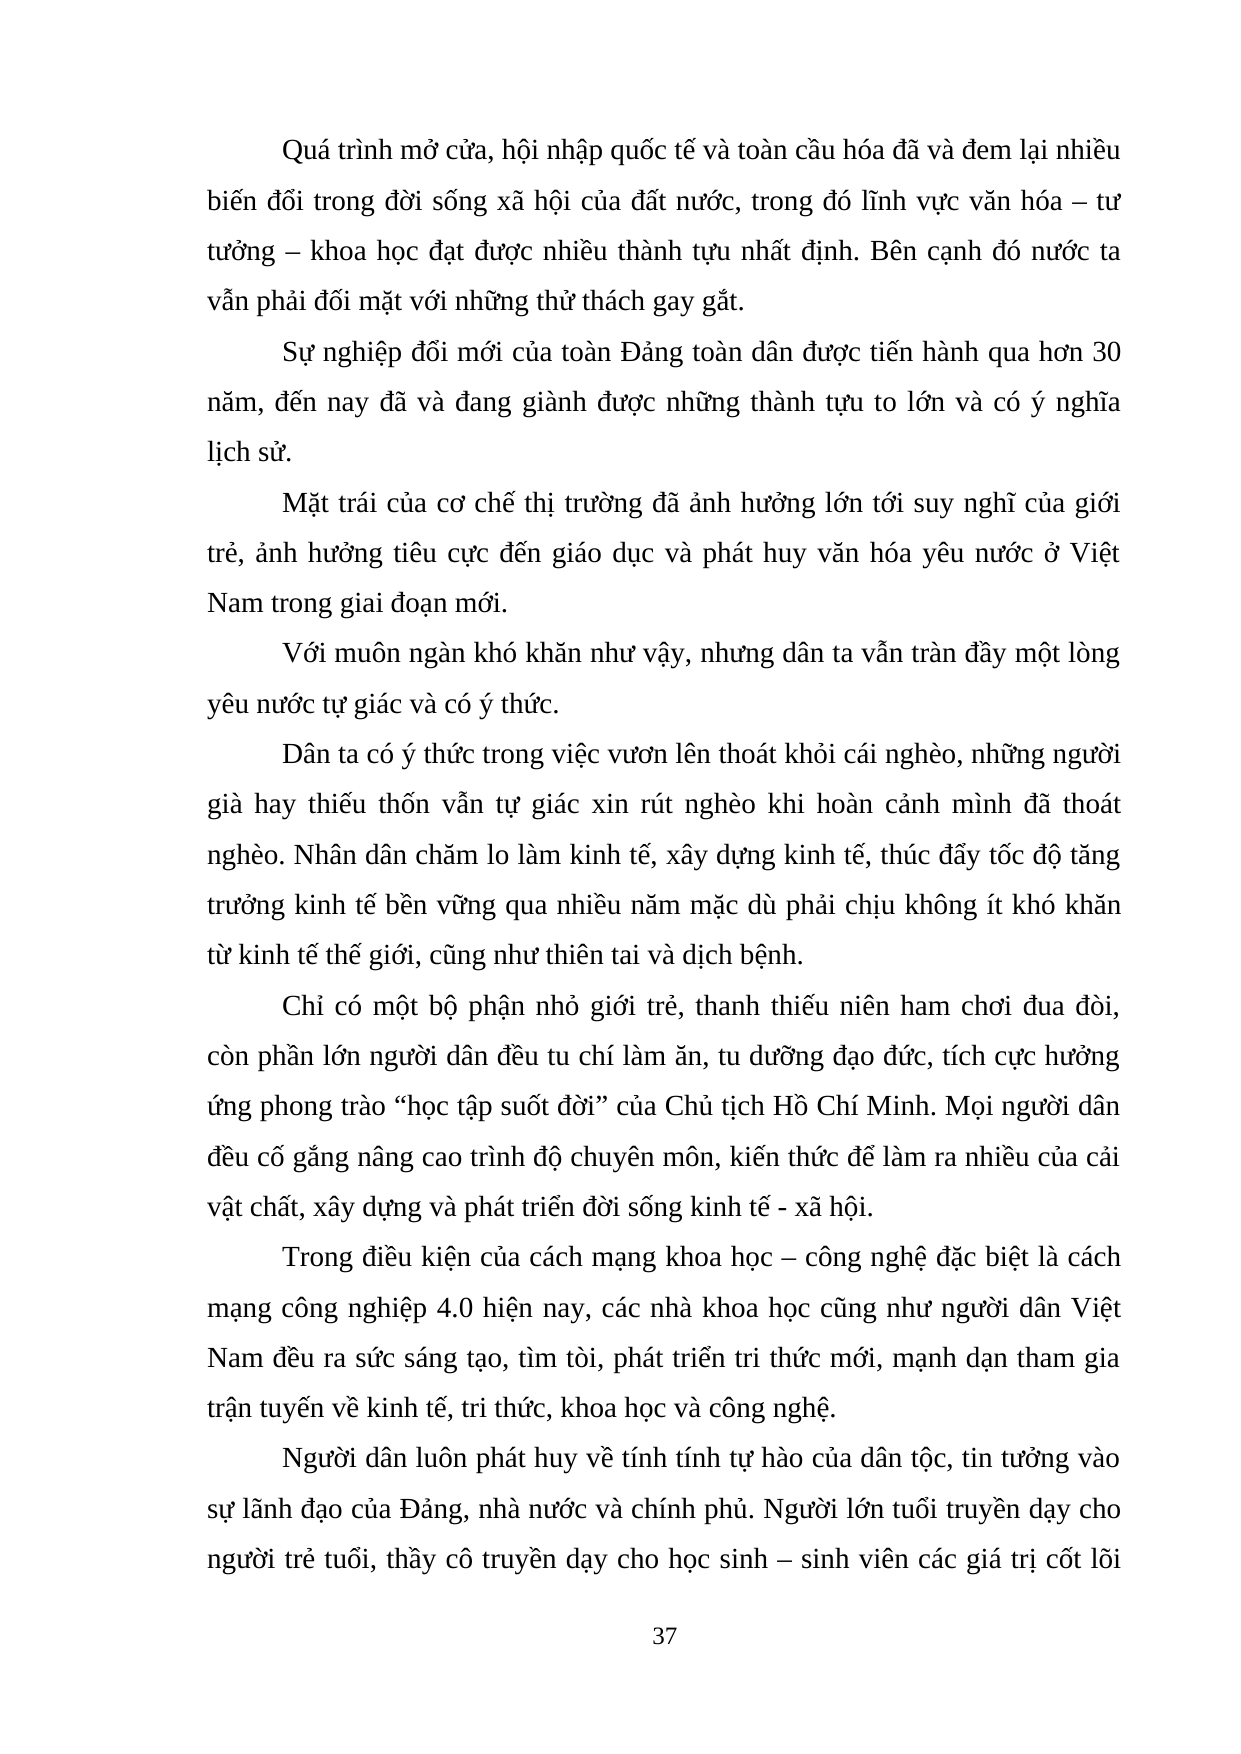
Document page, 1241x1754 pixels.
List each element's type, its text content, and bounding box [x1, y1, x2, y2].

text Quá trình mở cửa, hội nhập quốc tế và toàn cầu hóa đã và đem lại nhiều biến đổi trong đời sống xã hội của đất nước, trong đó lĩnh vực văn hóa – tư tưởng – khoa học đạt được nhiều thành tựu nhất định. Bên cạnh đó nước ta vẫn phải đối mặt với những thử thách gay gắt. [207, 132, 1122, 317]
text Mặt trái của cơ chế thị trường đã ảnh hưởng lớn tới suy nghĩ của giới trẻ, ảnh hưởng tiêu cực đến giáo dục và phát huy văn hóa yêu nước ở Việt Nam trong giai đoạn mới. [207, 485, 1122, 619]
text Trong điều kiện của cách mạng khoa học – công nghệ đặc biệt là cách mạng công nghiệp 4.0 hiện nay, các nhà khoa học cũng như người dân Việt Nam đều ra sức sáng tạo, tìm tòi, phát triển tri thức mới, mạnh dạn tham gia trận tuyến về kinh tế, tri thức, khoa học và công nghệ. [207, 1239, 1122, 1424]
text Chỉ có một bộ phận nhỏ giới trẻ, thanh thiếu niên ham chơi đua đòi, còn phần lớn người dân đều tu chí làm ăn, tu dưỡng đạo đức, tích cực hưởng ứng phong trào “học tập suốt đời” của Chủ tịch Hồ Chí Minh. Mọi người dân đều cố gắng nâng cao trình độ chuyên môn, kiến thức để làm ra nhiều của cải vật chất, xây dựng và phát triển đời sống kinh tế - xã hội. [207, 988, 1122, 1223]
text Dân ta có ý thức trong việc vươn lên thoát khỏi cái nghèo, những người già hay thiếu thốn vẫn tự giác xin rút nghèo khi hoàn cảnh mình đã thoát nghèo. Nhân dân chăm lo làm kinh tế, xây dựng kinh tế, thúc đẩy tốc độ tăng trưởng kinh tế bền vững qua nhiều năm mặc dù phải chịu không ít khó khăn từ kinh tế thế giới, cũng như thiên tai và dịch bệnh. [207, 736, 1122, 971]
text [207, 1441, 1122, 1575]
text Với muôn ngàn khó khăn như vậy, nhưng dân ta vẫn tràn đầy một lòng yêu nước tự giác và có ý thức. [207, 636, 1122, 719]
text Sự nghiệp đổi mới của toàn Đảng toàn dân được tiến hành qua hơn 30 năm, đến nay đã và đang giành được những thành tựu to lớn và có ý nghĩa lịch sử. [207, 334, 1122, 468]
